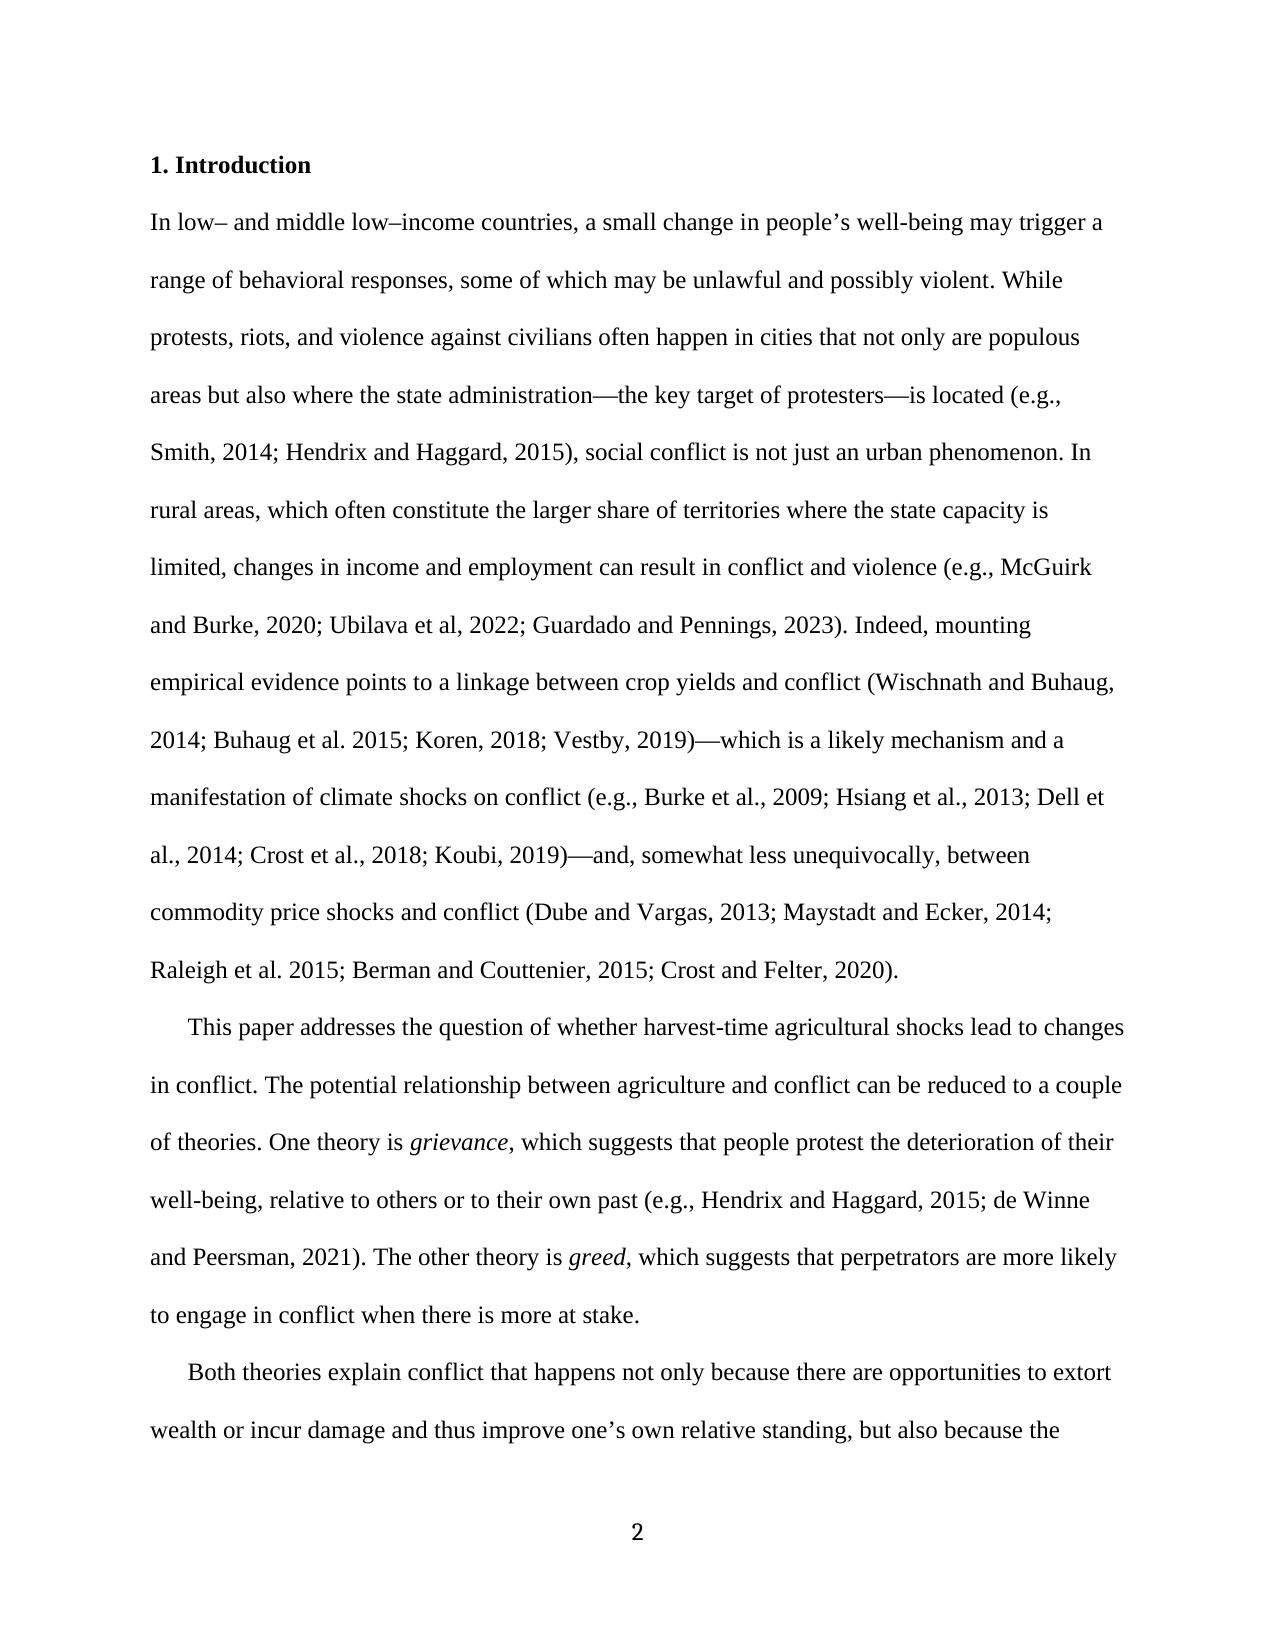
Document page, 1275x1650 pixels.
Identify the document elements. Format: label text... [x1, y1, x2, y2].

text 1. Introduction [150, 150, 1125, 179]
text This paper addresses the question of whether harvest-time agricultural shocks lead to changes in conflict. The potential relationship between agriculture and conflict can be reduced to a couple of theories. One theory is grievance, which suggests that people protest the deterioration of their well-being, relative to others or to their own past (e.g., Hendrix and Haggard, 2015; de Winne and Peersman, 2021). The other theory is greed, which suggests that perpetrators are more likely to engage in conflict when there is more at stake. [150, 1012, 1125, 1329]
text In low– and middle low–income countries, a small change in people’s well-being may trigger a range of behavioral responses, some of which may be unlawful and possibly violent. While protests, riots, and violence against civilians often happen in cities that not only are populous areas but also where the state administration—the key target of protesters—is located (e.g., Smith, 2014; Hendrix and Haggard, 2015), social conflict is not just an urban phenomenon. In rural areas, which often constitute the larger share of territories where the state capacity is limited, changes in income and employment can result in conflict and violence (e.g., McGuirk and Burke, 2020; Ubilava et al, 2022; Guardado and Pennings, 2023). Indeed, mounting empirical evidence points to a linkage between crop yields and conflict (Wischnath and Buhaug, 2014; Buhaug et al. 2015; Koren, 2018; Vestby, 2019)—which is a likely mechanism and a manifestation of climate shocks on conflict (e.g., Burke et al., 2009; Hsiang et al., 2013; Dell et al., 2014; Crost et al., 2018; Koubi, 2019)—and, somewhat less unequivocally, between commodity price shocks and conflict (Dube and Vargas, 2013; Maystadt and Ecker, 2014; Raleigh et al. 2015; Berman and Couttenier, 2015; Crost and Felter, 2020). [150, 207, 1125, 984]
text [150, 1357, 1125, 1444]
